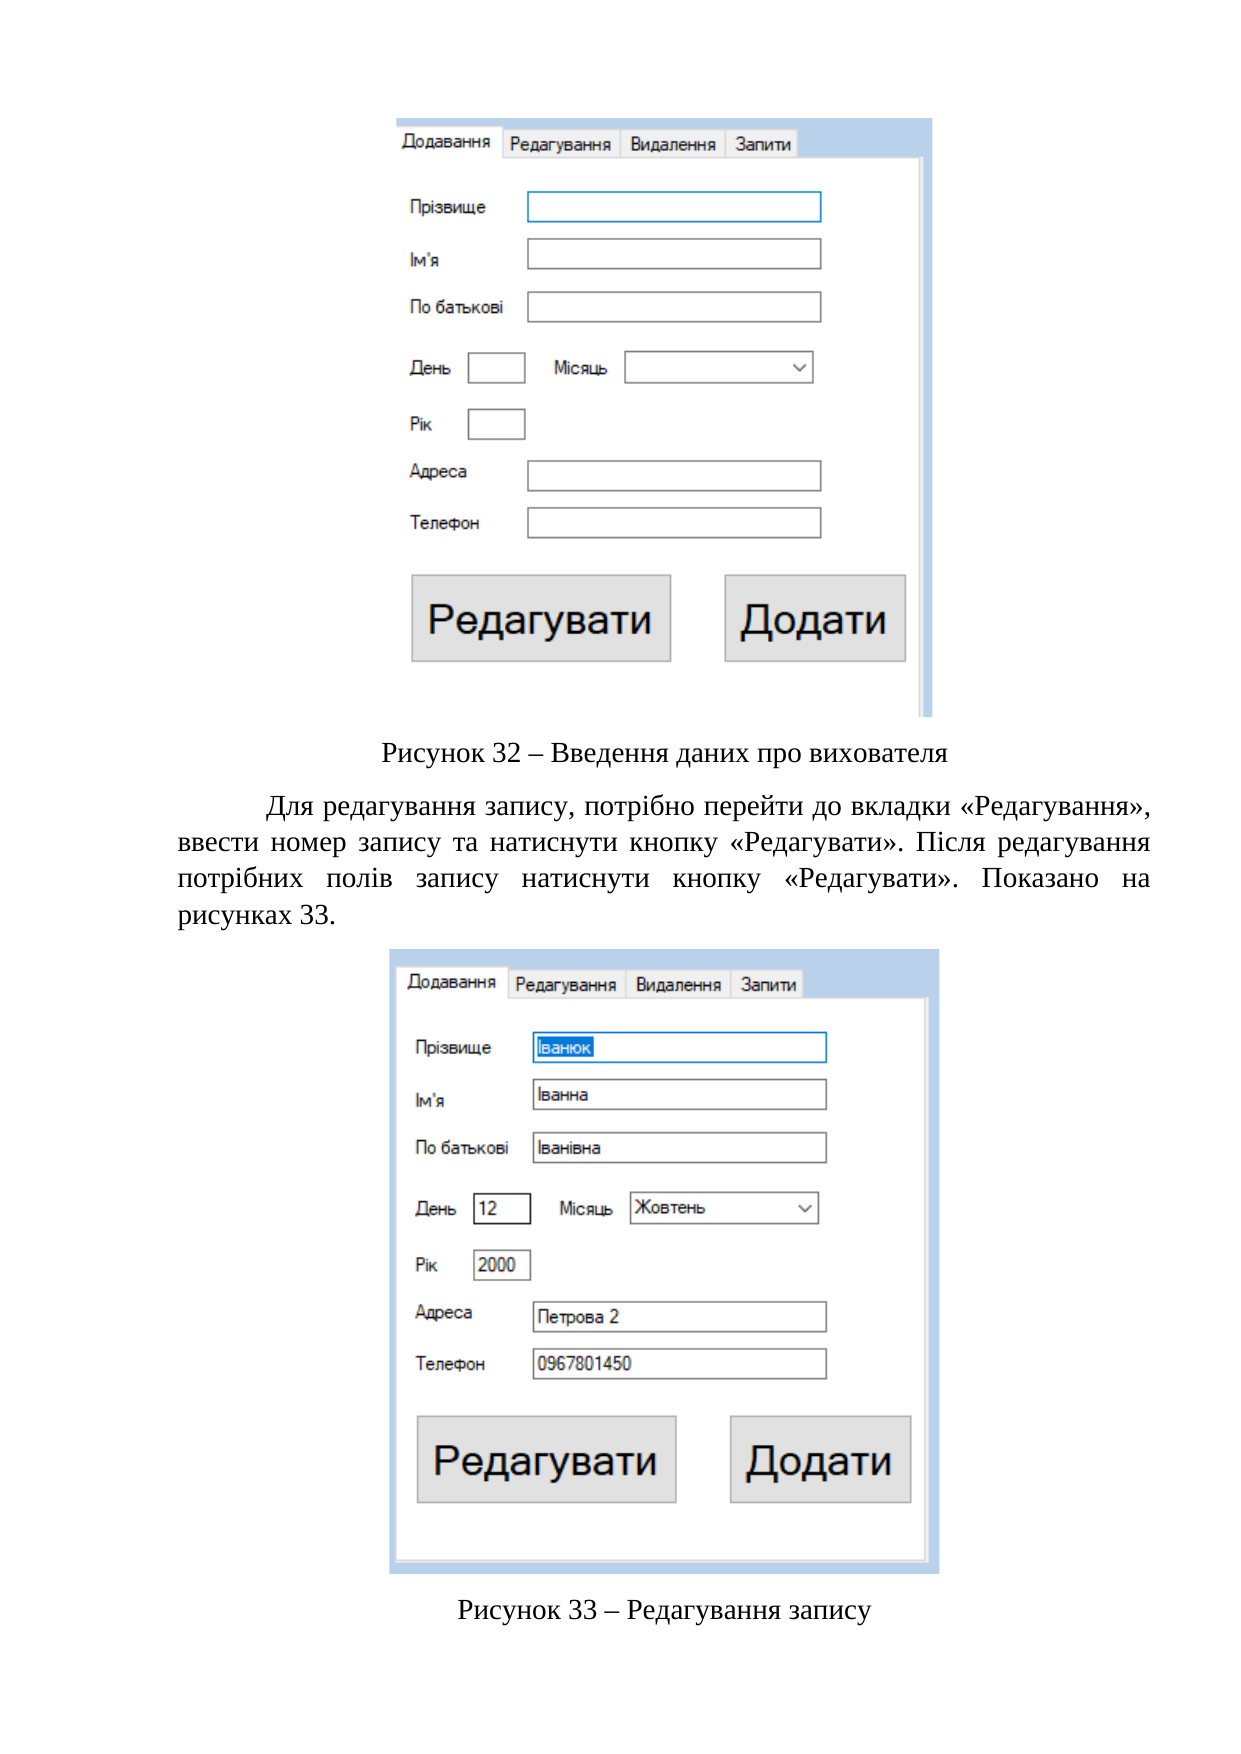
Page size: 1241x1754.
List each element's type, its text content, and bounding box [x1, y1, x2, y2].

text Рисунок 32 – Введення даних про вихователя [177, 736, 1152, 769]
picture [396, 118, 933, 717]
text Рисунок 33 – Редагування запису [177, 1592, 1152, 1626]
text Для редагування запису, потрібно перейти до вкладки «Редагування», ввести номер запису та натиснути кнопку «Редагувати». Після редагування потрібних полів запису натиснути кнопку «Редагувати». Показано на рисунках 33. [177, 788, 1152, 930]
picture [389, 949, 940, 1574]
